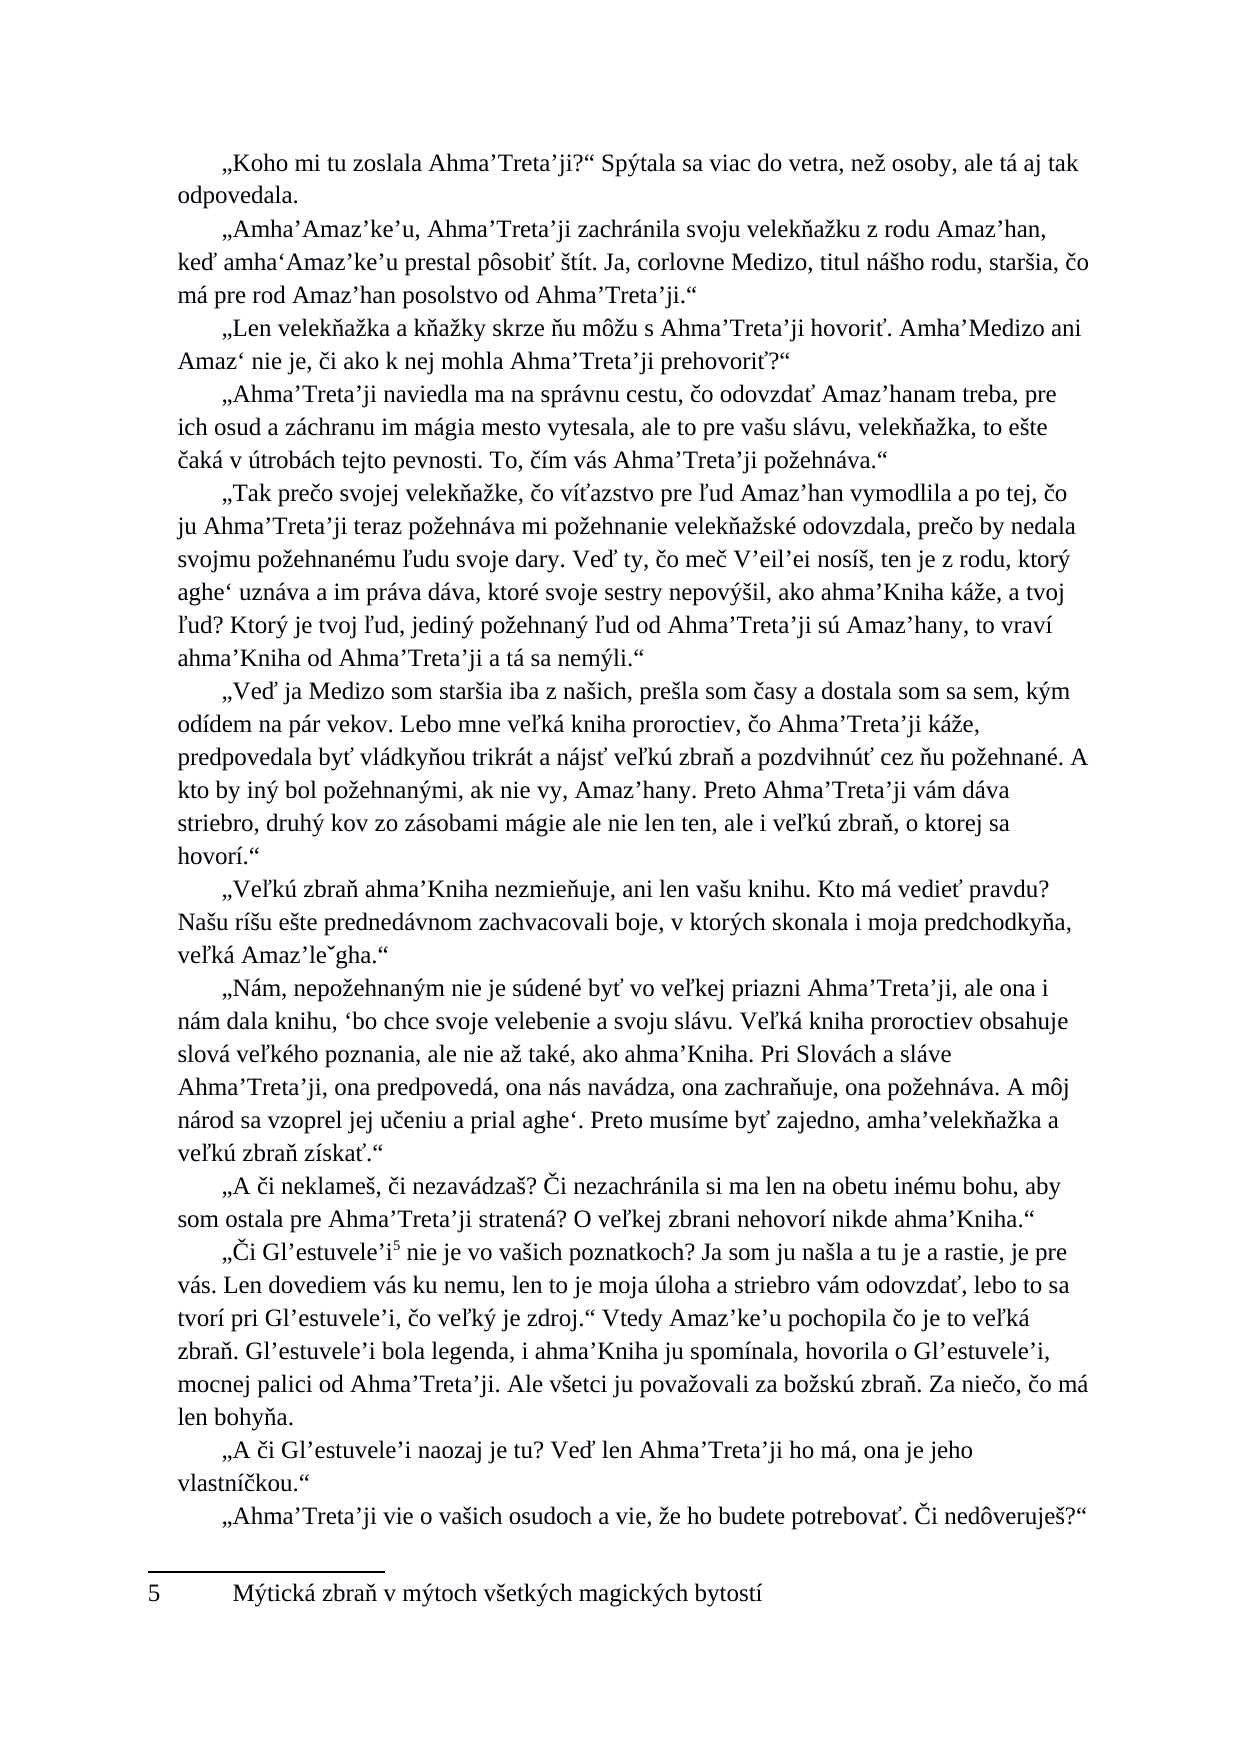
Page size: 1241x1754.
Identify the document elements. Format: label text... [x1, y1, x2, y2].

text „A či Gl’estuvele’i naozaj je tu? Veď len Ahma’Treta’ji ho má, ona je jeho vlastníčkou.“ [177, 1435, 1093, 1497]
text „Nám, nepožehnaným nie je súdené byť vo veľkej priazni Ahma’Treta’ji, ale ona i nám dala knihu, ‘bo chce svoje velebenie a svoju slávu. Veľká kniha proroctiev obsahuje slová veľkého poznania, ale nie až také, ako ahma’Kniha. Pri Slovách a sláve Ahma’Treta’ji, ona predpovedá, ona nás navádza, ona zachraňuje, ona požehnáva. A môj národ sa vzoprel jej učeniu a prial aghe‘. Preto musíme byť zajedno, amha’velekňažka a veľkú zbraň získať.“ [177, 973, 1093, 1167]
text „Tak prečo svojej velekňažke, čo víťazstvo pre ľud Amaz’han vymodlila a po tej, čo ju Ahma’Treta’ji teraz požehnáva mi požehnanie velekňažské odovzdala, prečo by nedala svojmu požehnanému ľudu svoje dary. Veď ty, čo meč V’eil’ei nosíš, ten je z rodu, ktorý aghe‘ uznáva a im práva dáva, ktoré svoje sestry nepovýšil, ako ahma’Kniha káže, a tvoj ľud? Ktorý je tvoj ľud, jediný požehnaný ľud od Ahma’Treta’ji sú Amaz’hany, to vraví ahma’Kniha od Ahma’Treta’ji a tá sa nemýli.“ [177, 478, 1093, 672]
text „Koho mi tu zoslala Ahma’Treta’ji?“ Spýtala sa viac do vetra, než osoby, ale tá aj tak odpovedala. [177, 148, 1093, 209]
text „Len velekňažka a kňažky skrze ňu môžu s Ahma’Treta’ji hovoriť. Amha’Medizo ani Amaz‘ nie je, či ako k nej mohla Ahma’Treta’ji prehovoriť?“ [177, 313, 1093, 374]
text „A či neklameš, či nezavádzaš? Či nezachránila si ma len na obetu inému bohu, aby som ostala pre Ahma’Treta’ji stratená? O veľkej zbrani nehovorí nikde ahma’Kniha.“ [177, 1171, 1093, 1233]
text „Ahma’Treta’ji naviedla ma na správnu cestu, čo odovzdať Amaz’hanam treba, pre ich osud a záchranu im mágia mesto vytesala, ale to pre vašu slávu, velekňažka, to ešte čaká v útrobách tejto pevnosti. To, čím vás Ahma’Treta’ji požehnáva.“ [177, 379, 1093, 473]
text „Ahma’Treta’ji vie o vašich osudoch a vie, že ho budete potrebovať. Či nedôveruješ?“ [177, 1501, 1093, 1530]
text „Veď ja Medizo som staršia iba z našich, prešla som časy a dostala som sa sem, kým odídem na pár vekov. Lebo mne veľká kniha proroctiev, čo Ahma’Treta’ji káže, predpovedala byť vládkyňou trikrát a nájsť veľkú zbraň a pozdvihnúť cez ňu požehnané. A kto by iný bol požehnanými, ak nie vy, Amaz’hany. Preto Ahma’Treta’ji vám dáva striebro, druhý kov zo zásobami mágie ale nie len ten, ale i veľkú zbraň, o ktorej sa hovorí.“ [177, 676, 1093, 870]
text „Či Gl’estuvele’i nie je vo vašich poznatkoch? Ja som ju našla a tu je a rastie, je pre vás. Len dovediem vás ku nemu, len to je moja úloha a striebro vám odovzdať, lebo to sa tvorí pri Gl’estuvele’i, čo veľký je zdroj.“ Vtedy Amaz’ke’u pochopila čo je to veľká zbraň. Gl’estuvele’i bola legenda, i ahma’Kniha ju spomínala, hovorila o Gl’estuvele’i, mocnej palici od Ahma’Treta’ji. Ale všetci ju považovali za božskú zbraň. Za niečo, čo má len bohyňa. [177, 1237, 1093, 1431]
text „Amha’Amaz’ke’u, Ahma’Treta’ji zachránila svoju velekňažku z rodu Amaz’han, keď amha‘Amaz’ke’u prestal pôsobiť štít. Ja, corlovne Medizo, titul nášho rodu, staršia, čo má pre rod Amaz’han posolstvo od Ahma’Treta’ji.“ [177, 214, 1093, 308]
text „Veľkú zbraň ahma’Kniha nezmieňuje, ani len vašu knihu. Kto má vedieť pravdu? Našu ríšu ešte prednedávnom zachvacovali boje, v ktorých skonala i moja predchodkyňa, veľká Amaz’leˇgha.“ [177, 874, 1093, 969]
